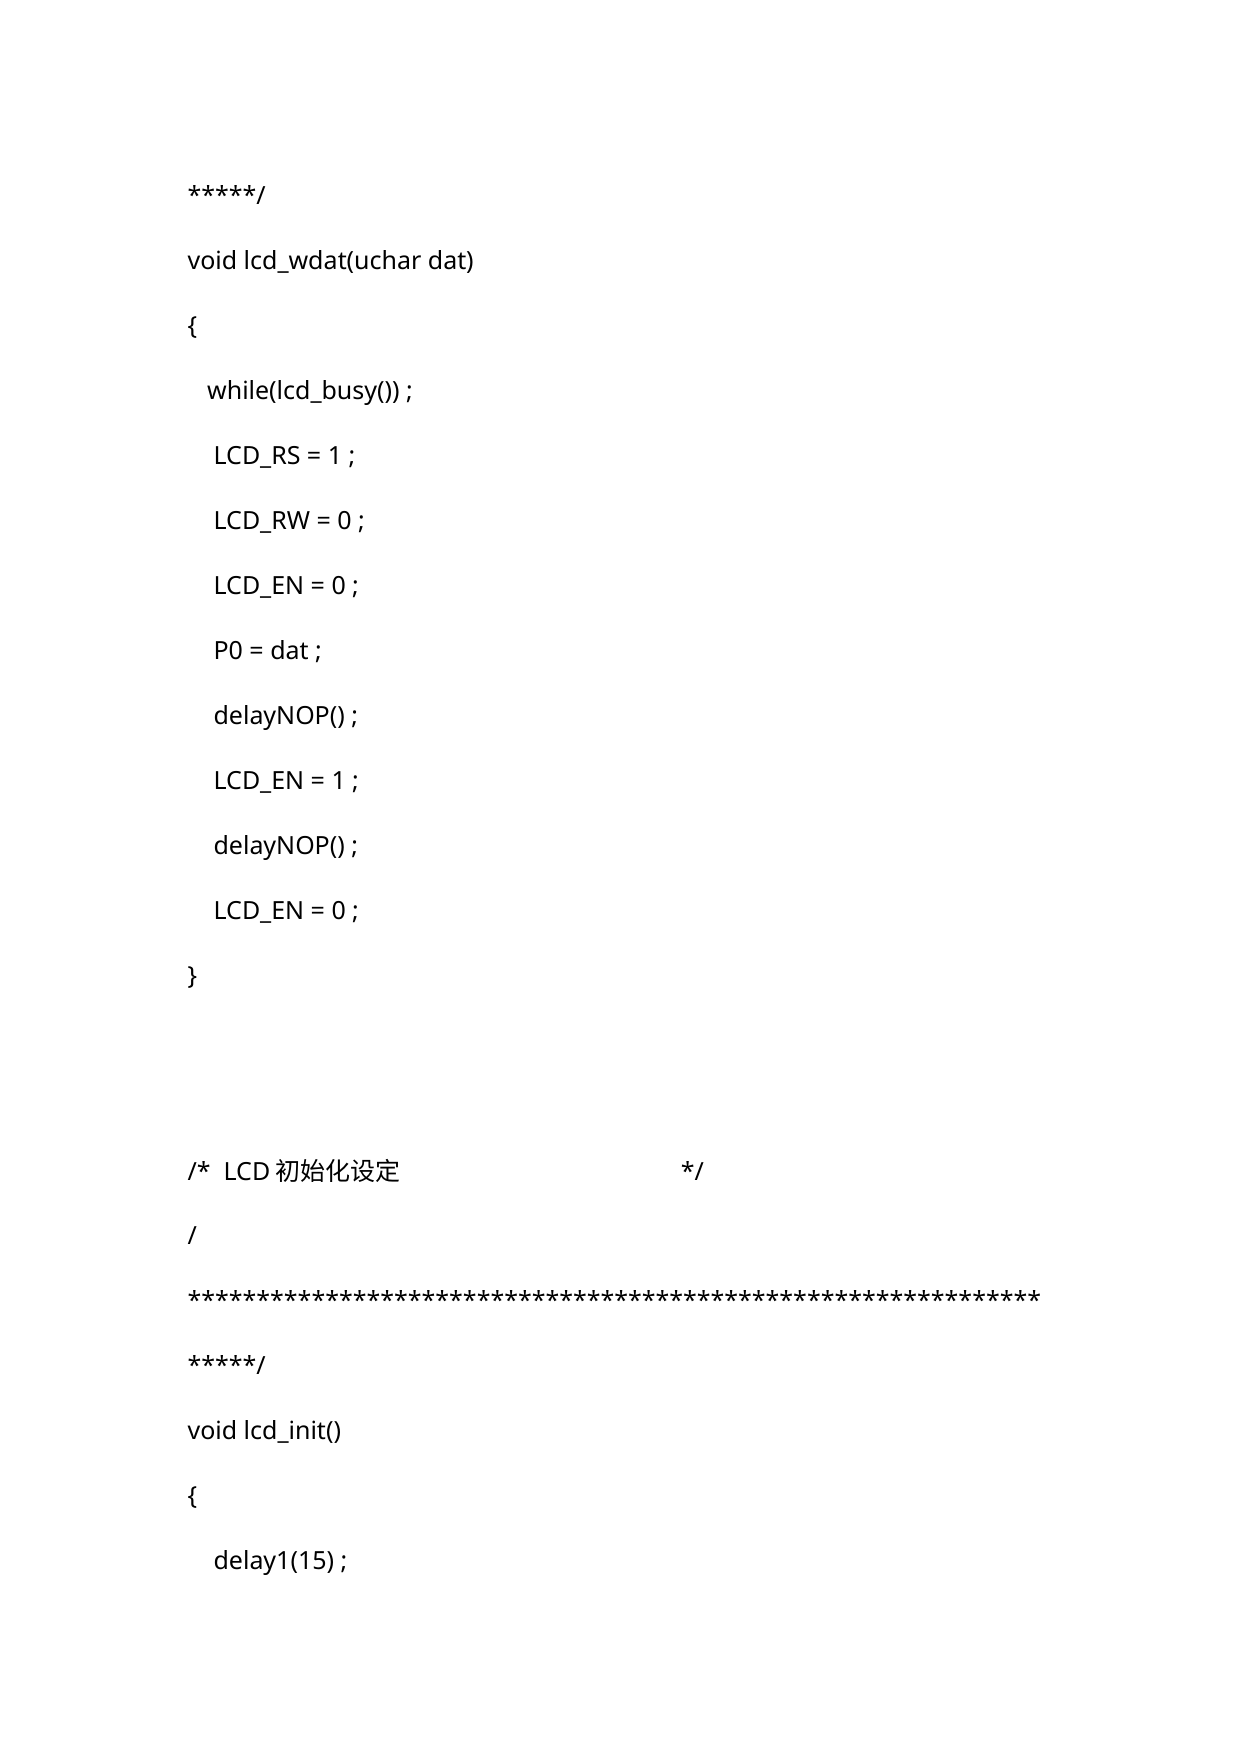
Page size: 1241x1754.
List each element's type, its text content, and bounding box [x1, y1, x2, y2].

text /* LCD初始化设定 */ [187, 1137, 1053, 1202]
text LCD_EN = 0 ; [187, 877, 1053, 942]
text delay1(15) ; [187, 1527, 1053, 1592]
text P0 = dat ; [187, 617, 1053, 682]
text { [187, 292, 1053, 357]
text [187, 162, 1053, 227]
text LCD_EN = 0 ; [187, 552, 1053, 617]
text while(lcd_busy()) ; [187, 357, 1053, 422]
text LCD_RW = 0 ; [187, 487, 1053, 552]
text void lcd_wdat(uchar dat) [187, 227, 1053, 292]
text LCD_EN = 1 ; [187, 747, 1053, 812]
text { [187, 1462, 1053, 1527]
text void lcd_init() [187, 1397, 1053, 1462]
text LCD_RS = 1 ; [187, 422, 1053, 487]
text delayNOP() ; [187, 682, 1053, 747]
text } [187, 942, 1053, 1007]
text delayNOP() ; [187, 812, 1053, 877]
text /*******************************************************************/ [187, 1202, 1053, 1397]
